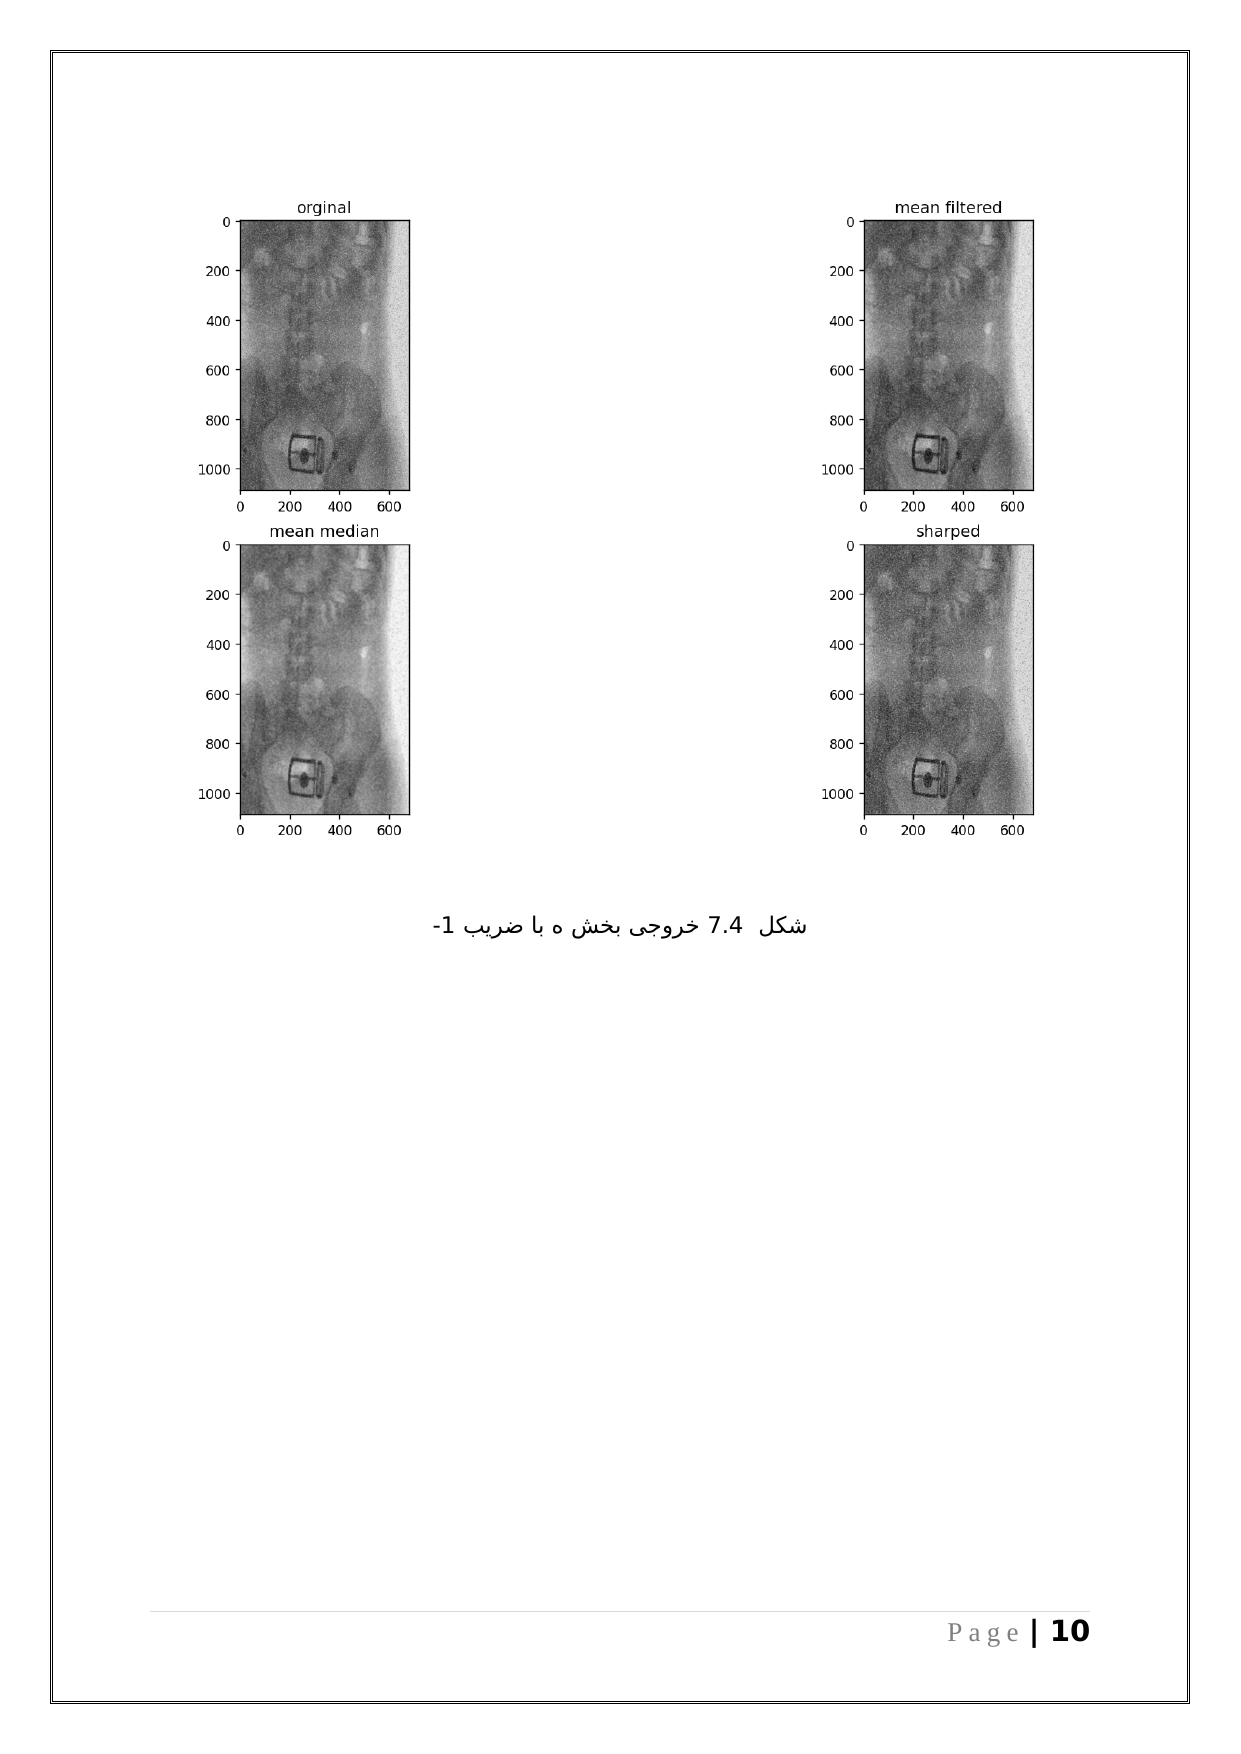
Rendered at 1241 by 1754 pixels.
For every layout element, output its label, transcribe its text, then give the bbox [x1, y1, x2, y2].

picture [150, 150, 1090, 894]
